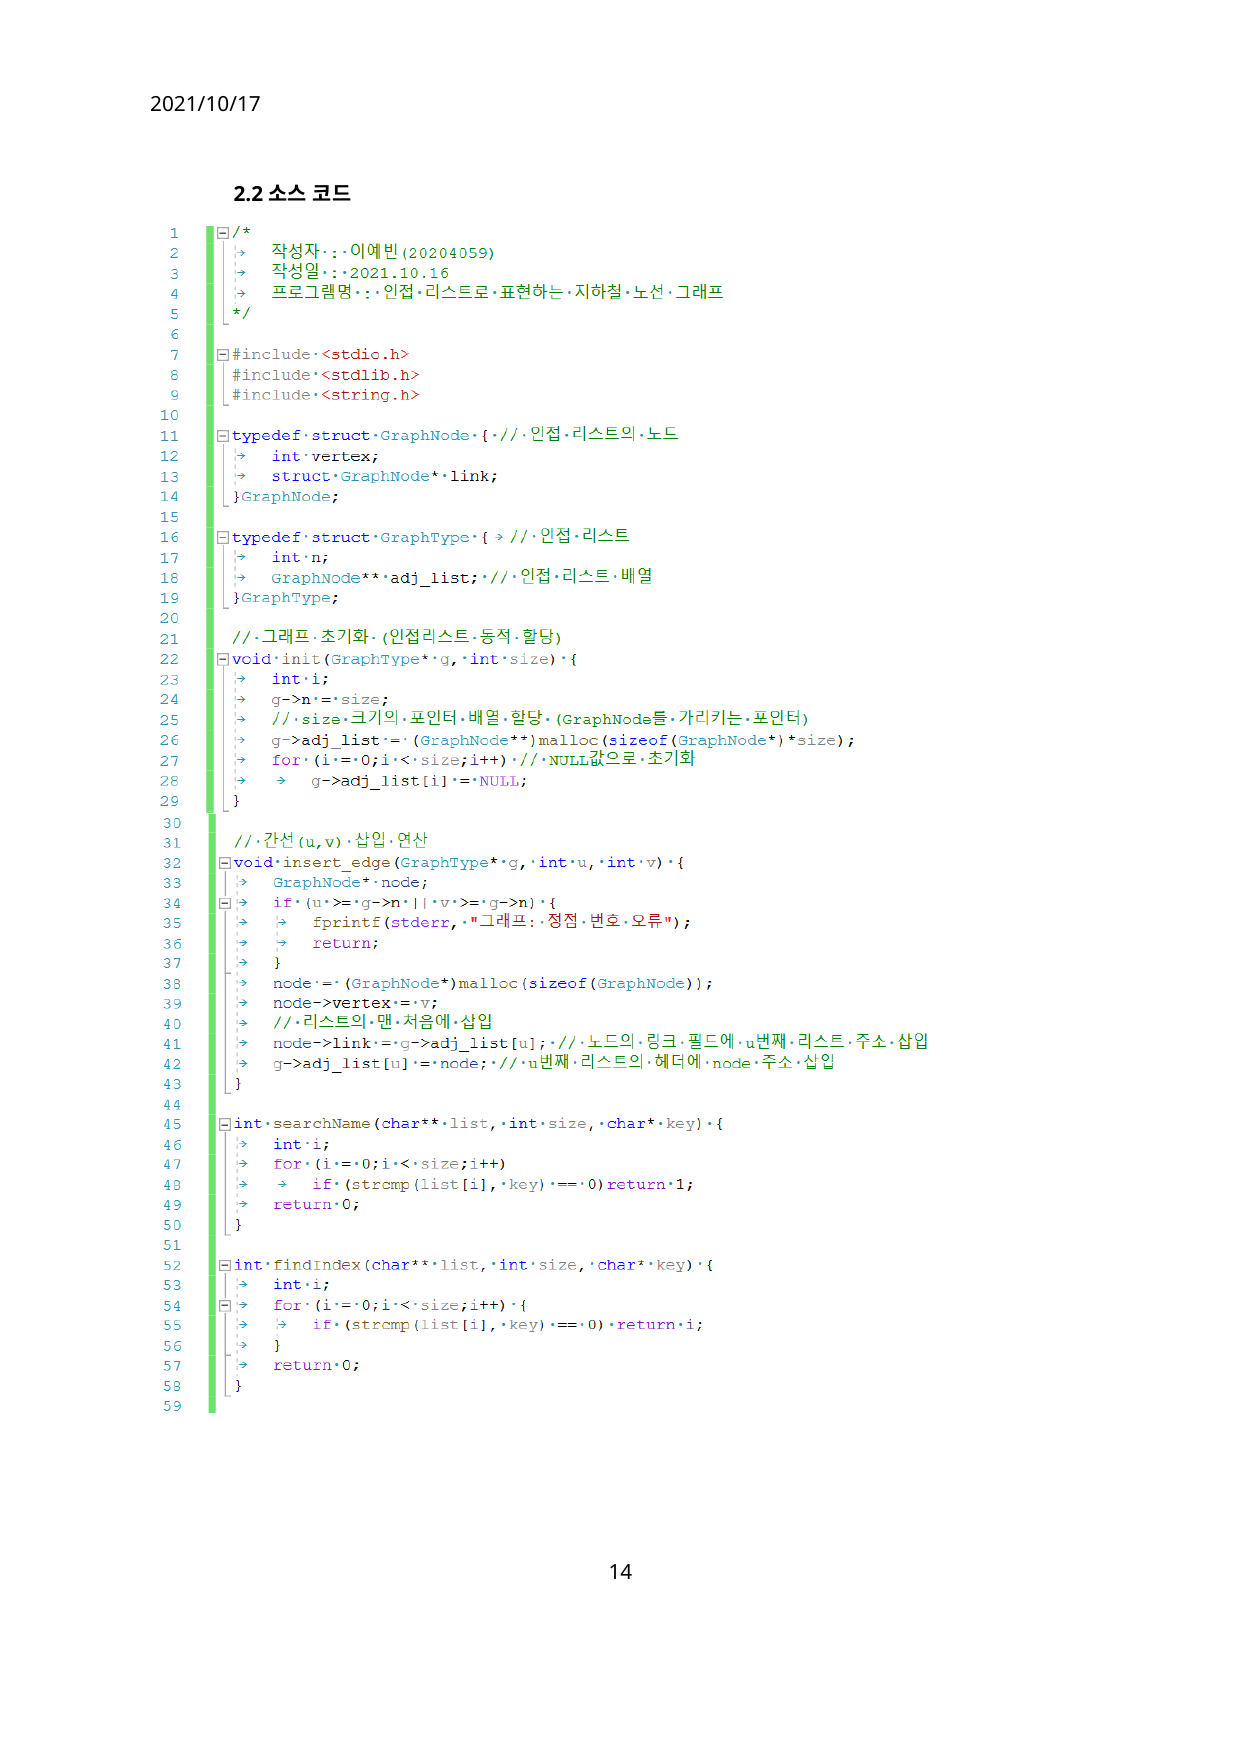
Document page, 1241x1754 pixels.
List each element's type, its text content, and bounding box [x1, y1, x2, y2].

picture [150, 814, 974, 1413]
text 2.2 소스 코드 [150, 177, 1090, 207]
picture [150, 226, 917, 813]
